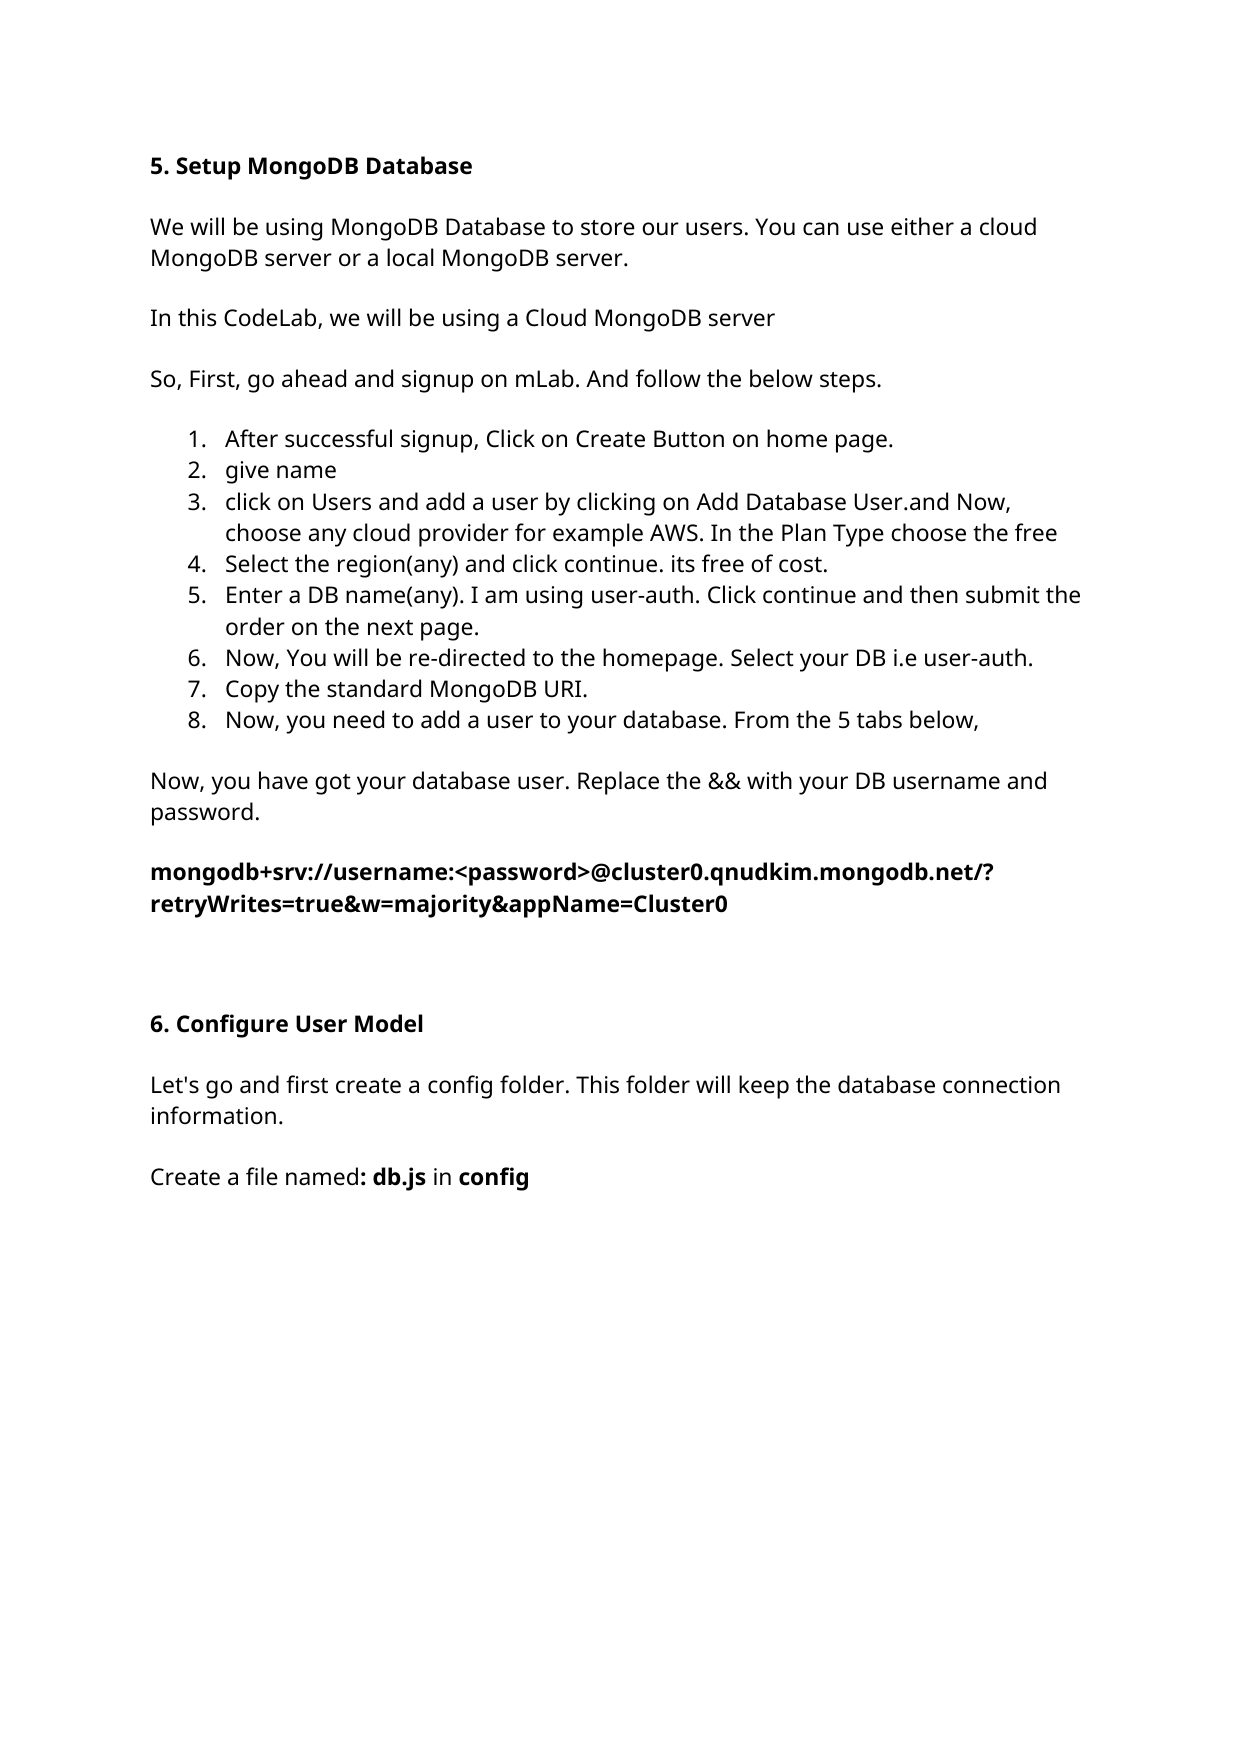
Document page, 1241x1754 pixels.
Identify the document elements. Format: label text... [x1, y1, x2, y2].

list Copy the standard MongoDB URI. [187, 673, 1090, 704]
text 5. Setup MongoDB Database [150, 150, 1090, 181]
text mongodb+srv://username:<password>@cluster0.qnudkim.mongodb.net/?retryWrites=true&w=majority&appName=Cluster0 [150, 856, 1090, 919]
text 6. Configure User Model [150, 1008, 1090, 1039]
text Now, you have got your database user. Replace the && with your DB username and password. [150, 764, 1090, 827]
list Enter a DB name(any). I am using user-auth. Click continue and then submit the order on the next page. [187, 579, 1090, 642]
text Create a file named: db.js in config [150, 1160, 1090, 1192]
list Now, you need to add a user to your database. From the 5 tabs below, [187, 704, 1090, 735]
text So, First, go ahead and signup on mLab. And follow the below steps. [150, 362, 1090, 394]
list give name [187, 454, 1090, 485]
text We will be using MongoDB Database to store our users. You can use either a cloud MongoDB server or a local MongoDB server. [150, 210, 1090, 273]
list After successful signup, Click on Create Button on home page. [187, 423, 1090, 454]
text Let's go and first create a config folder. This folder will keep the database connection information. [150, 1069, 1090, 1131]
list Select the region(any) and click continue. its free of cost. [187, 548, 1090, 579]
list click on Users and add a user by clicking on Add Database User.and Now, choose any cloud provider for example AWS. In the Plan Type choose the free [187, 485, 1090, 548]
list Now, You will be re-directed to the homepage. Select your DB i.e user-auth. [187, 642, 1090, 673]
text In this CodeLab, we will be using a Cloud MongoDB server [150, 302, 1090, 333]
